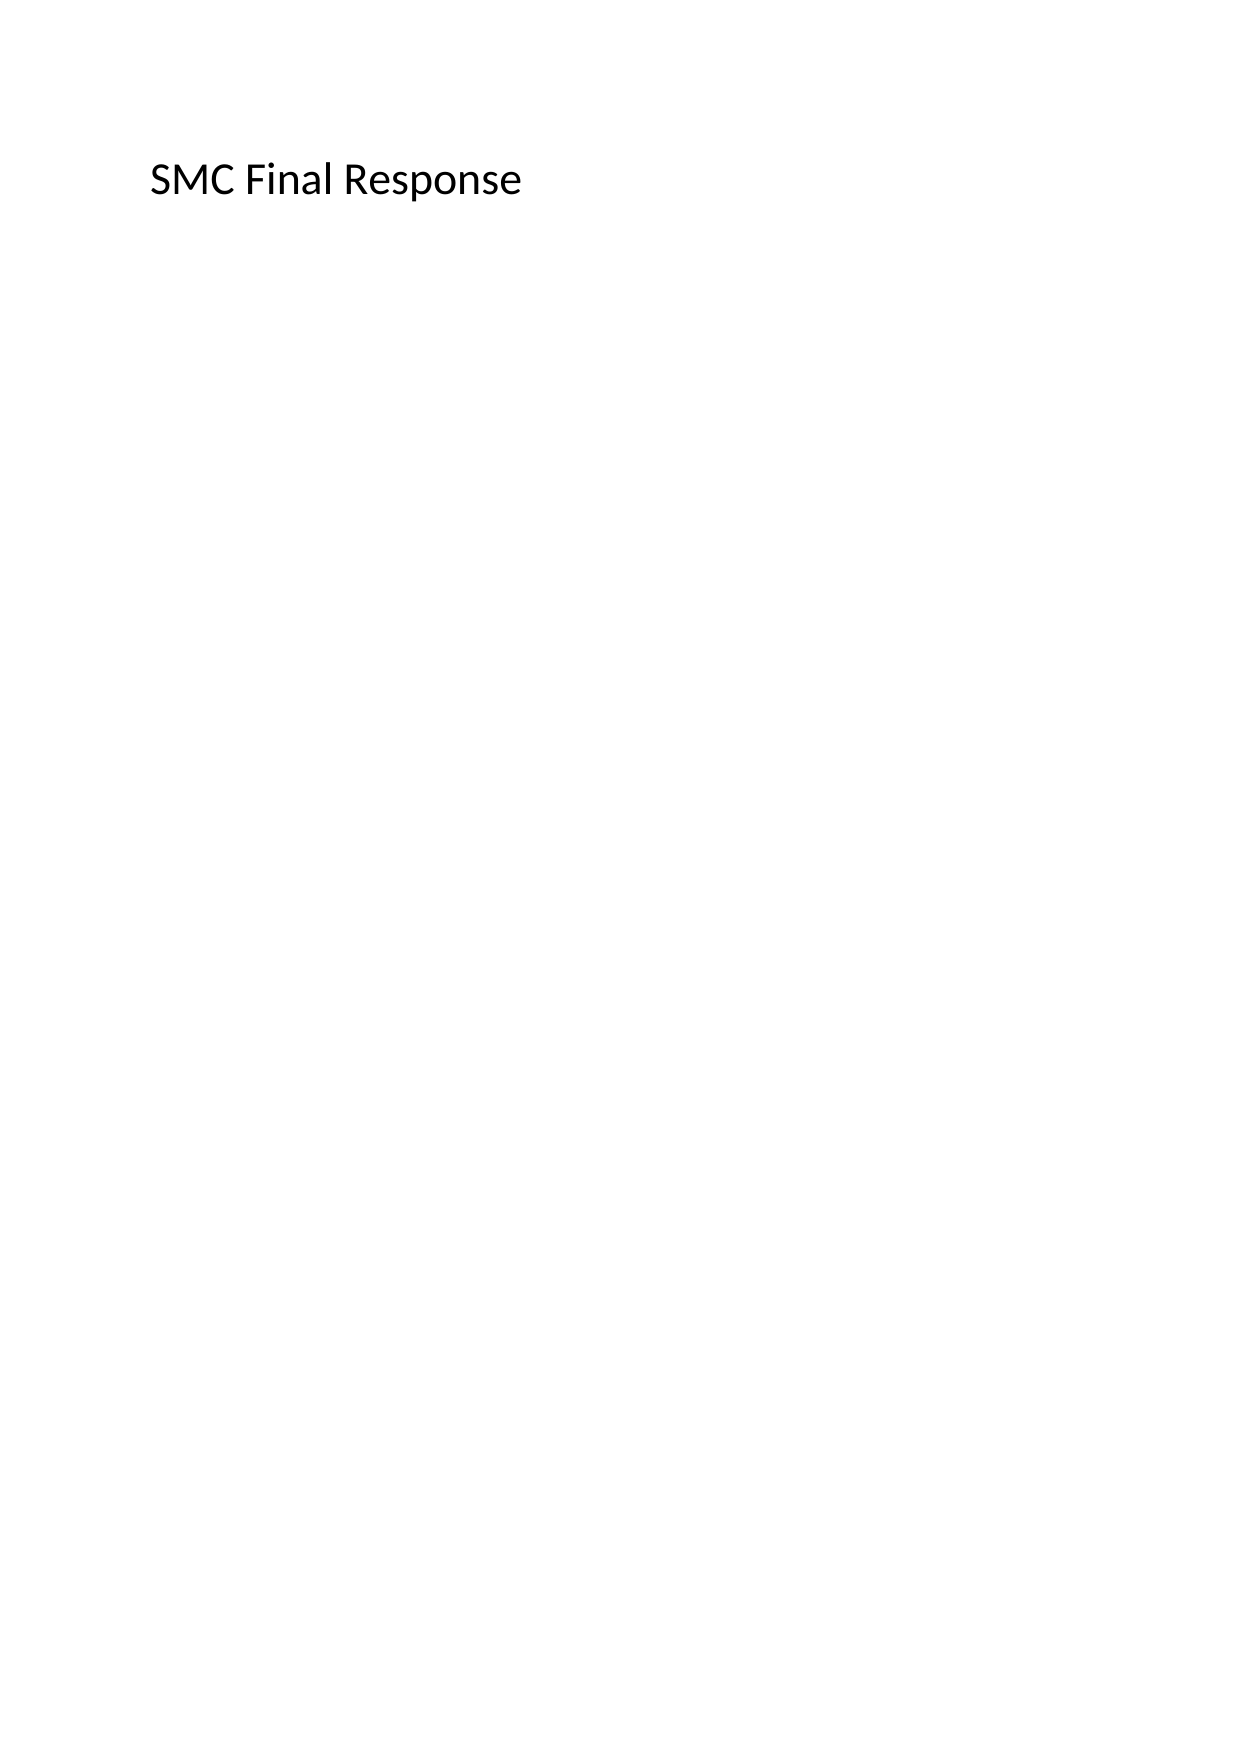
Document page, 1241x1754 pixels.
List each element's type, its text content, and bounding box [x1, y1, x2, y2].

text SMC Final Response [150, 150, 1090, 206]
